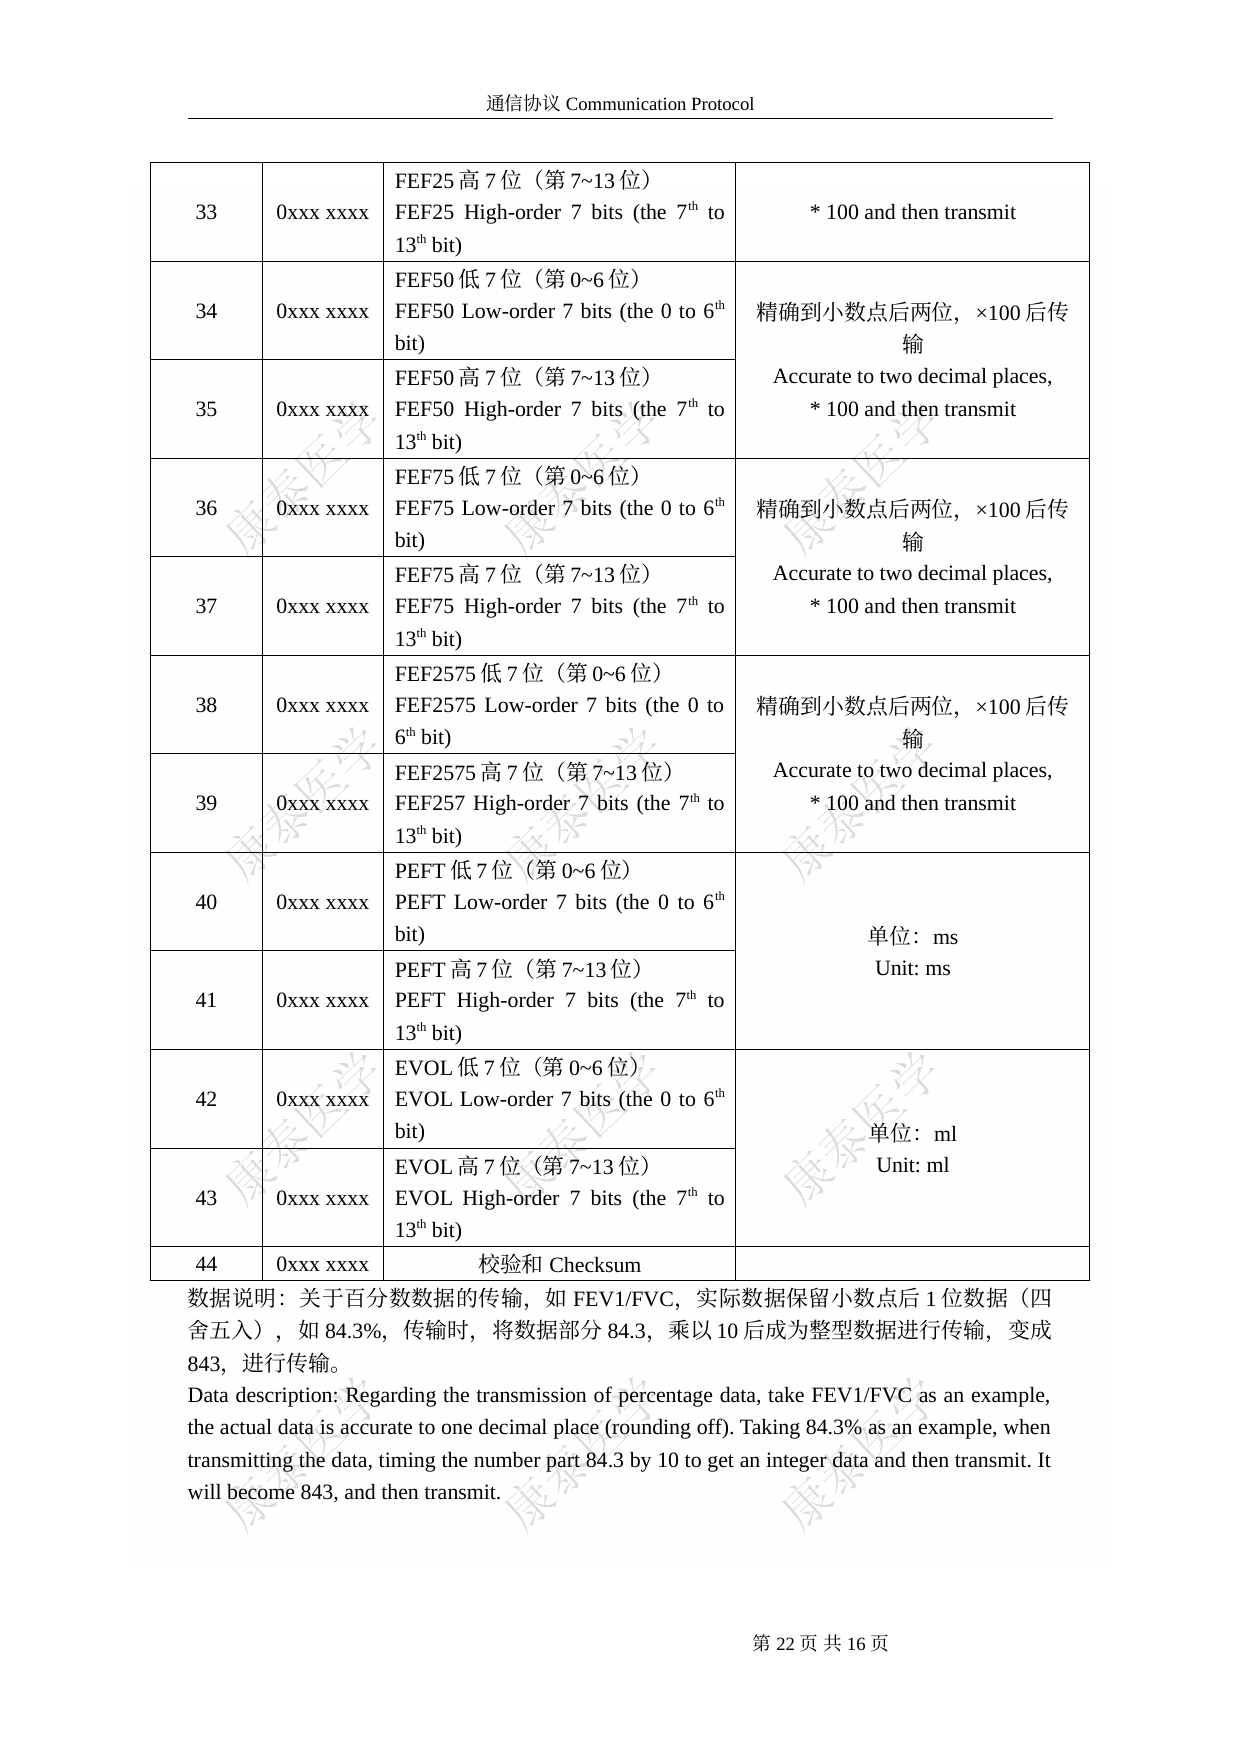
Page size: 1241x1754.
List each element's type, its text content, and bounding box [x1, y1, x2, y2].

table_cell 43 [151, 1149, 262, 1246]
table_cell FEF50高7位（第7~13位） FEF50 High-order 7 bits (the 7th to 13th bit) [384, 360, 735, 458]
table_cell 44 [151, 1247, 262, 1279]
table_cell 精确到小数点后两位，×100后传输 Accurate to two decimal places, * 100 and then transmit [736, 459, 1089, 655]
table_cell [736, 262, 1089, 458]
table_cell 0xxx xxxx [263, 656, 383, 753]
table_cell 0xxx xxxx [263, 754, 383, 852]
table_cell 0xxx xxxx [263, 163, 383, 261]
table_cell 38 [151, 656, 262, 753]
table_cell 0xxx xxxx [263, 360, 383, 458]
text 数据说明：关于百分数数据的传输，如FEV1/FVC，实际数据保留小数点后1位数据（四舍五入），如84.3%，传输时，将数据部分84.3，乘以10后成为整型数据进行传输，变成843，进行传输。 [187, 1281, 1053, 1378]
table_cell FEF2575低7位（第0~6位） FEF2575 Low-order 7 bits (the 0 to 6th bit) [384, 656, 735, 753]
table_cell 0xxx xxxx [263, 557, 383, 655]
table_cell FEF2575高7位（第7~13位） FEF257 High-order 7 bits (the 7th to 13th bit) [384, 754, 735, 852]
table_cell 单位：ml Unit: ml [736, 1050, 1089, 1246]
table_cell 0xxx xxxx [263, 853, 383, 950]
table_cell FEF50低7位（第0~6位） FEF50 Low-order 7 bits (the 0 to 6th bit) [384, 262, 735, 359]
table_cell 0xxx xxxx [263, 262, 383, 359]
table_cell FEF75高7位（第7~13位） FEF75 High-order 7 bits (the 7th to 13th bit) [384, 557, 735, 655]
table_cell 36 [151, 459, 262, 556]
text Data description: Regarding the transmission of percentage data, take FEV1/FVC as an example, the actual data is accurate to one decimal place (rounding off). Taking 84.3% as an example, when transmitting the data, timing the number part 84.3 by 10 to get an integer data and then transmit. It will become 843, and then transmit. [187, 1378, 1053, 1508]
table_cell 41 [151, 951, 262, 1049]
table_cell 0xxx xxxx [263, 1050, 383, 1147]
table_cell 0xxx xxxx [263, 459, 383, 556]
table_cell 0xxx xxxx [263, 951, 383, 1049]
table_cell 42 [151, 1050, 262, 1147]
table_cell 39 [151, 754, 262, 852]
table_cell EVOL高7位（第7~13位） EVOL High-order 7 bits (the 7th to 13th bit) [384, 1149, 735, 1246]
table_cell PEFT低7位（第0~6位） PEFT Low-order 7 bits (the 0 to 6th bit) [384, 853, 735, 950]
table_cell 精确到小数点后两位，×100后传输 Accurate to two decimal places, * 100 and then transmit [736, 656, 1089, 852]
table_cell 校验和 Checksum [384, 1247, 735, 1279]
table_cell 单位：ms Unit: ms [736, 853, 1089, 1049]
table_cell EVOL低7位（第0~6位） EVOL Low-order 7 bits (the 0 to 6th bit) [384, 1050, 735, 1147]
table_cell FEF75低7位（第0~6位） FEF75 Low-order 7 bits (the 0 to 6th bit) [384, 459, 735, 556]
table_cell 35 [151, 360, 262, 458]
table_cell 33 [151, 163, 262, 261]
table_cell 0xxx xxxx [263, 1247, 383, 1279]
table_cell FEF25高7位（第7~13位） FEF25 High-order 7 bits (the 7th to 13th bit) [384, 163, 735, 261]
table_cell [736, 1247, 1089, 1279]
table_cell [736, 163, 1089, 261]
table_cell 40 [151, 853, 262, 950]
table_cell PEFT高7位（第7~13位） PEFT High-order 7 bits (the 7th to 13th bit) [384, 951, 735, 1049]
table_cell 37 [151, 557, 262, 655]
table_cell 0xxx xxxx [263, 1149, 383, 1246]
table_cell 34 [151, 262, 262, 359]
